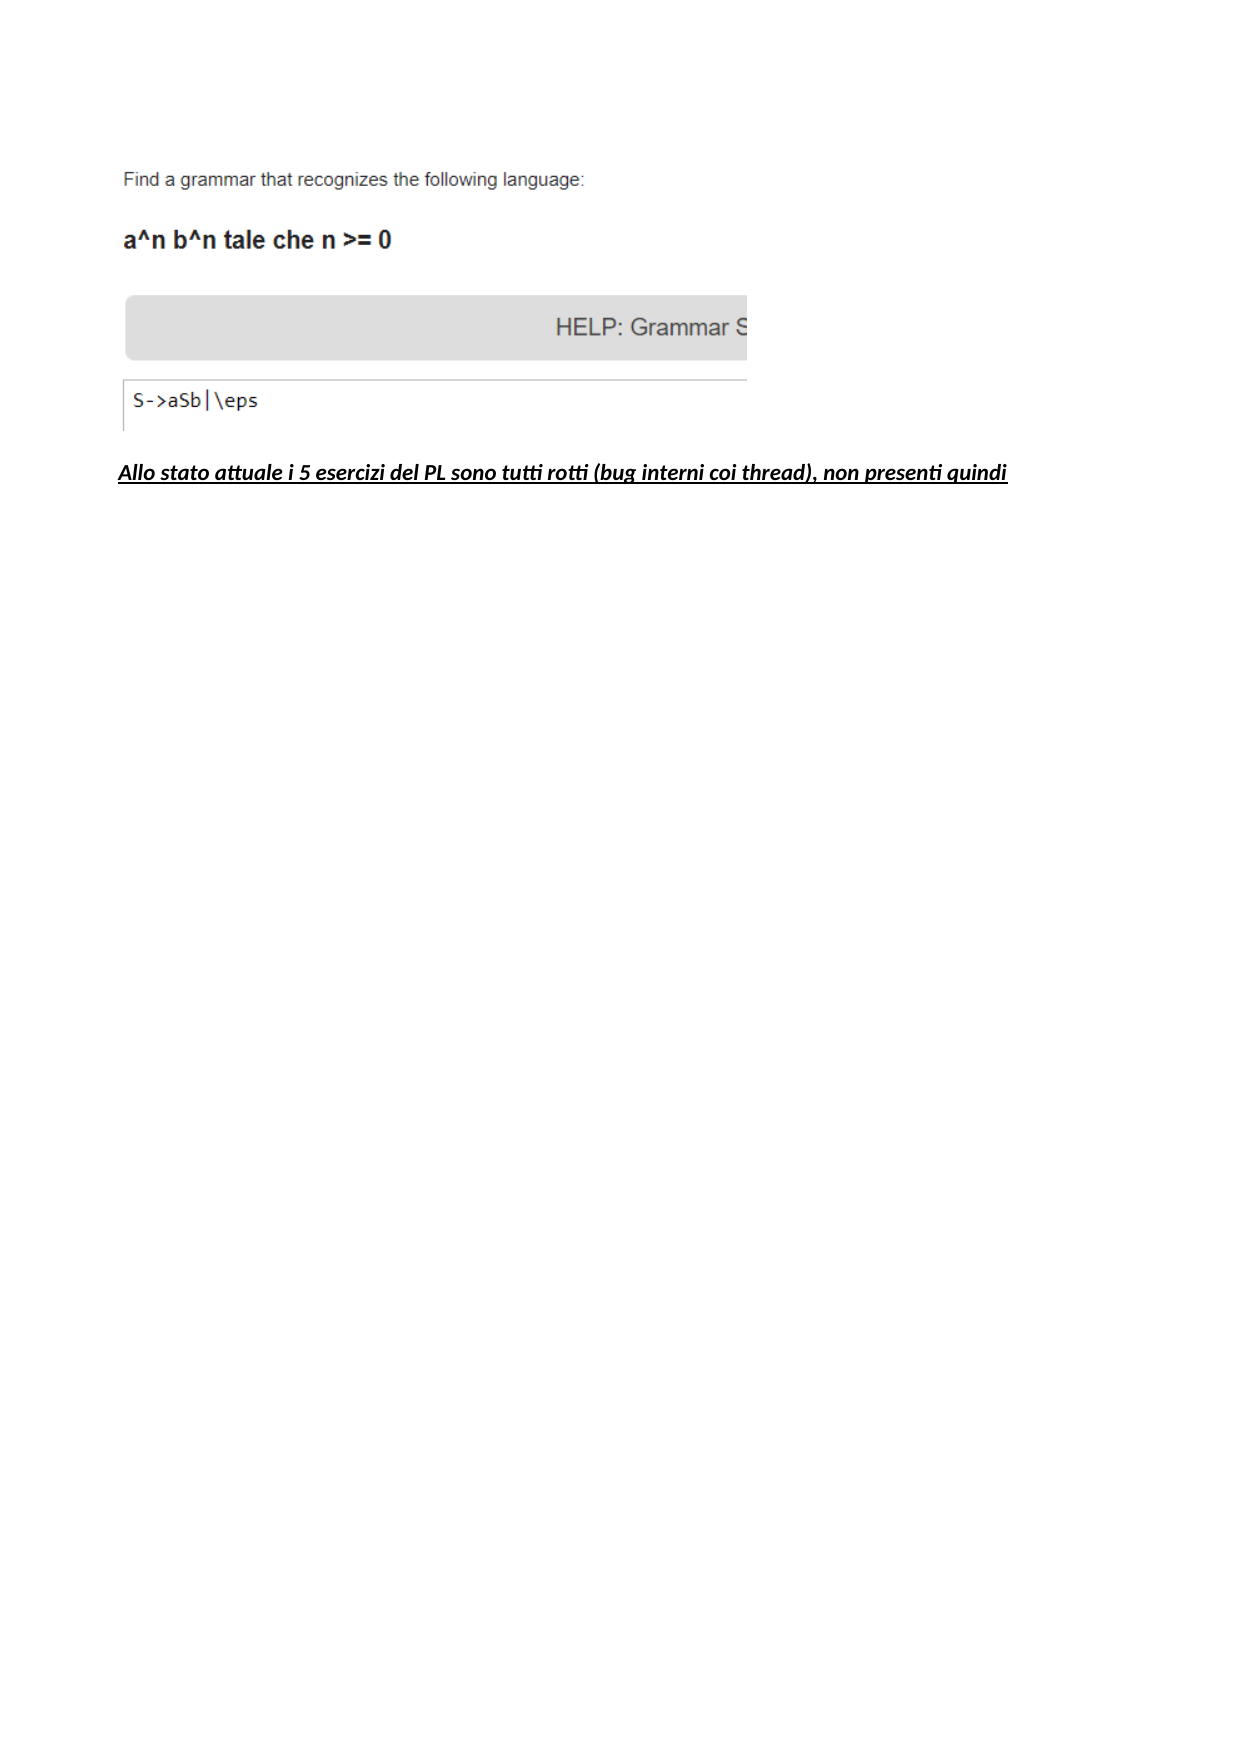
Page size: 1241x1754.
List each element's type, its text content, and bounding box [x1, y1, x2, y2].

picture [118, 147, 747, 431]
text Allo stato attuale i 5 esercizi del PL sono tutti rotti (bug interni coi thread), non presenti quindi [118, 458, 1122, 486]
